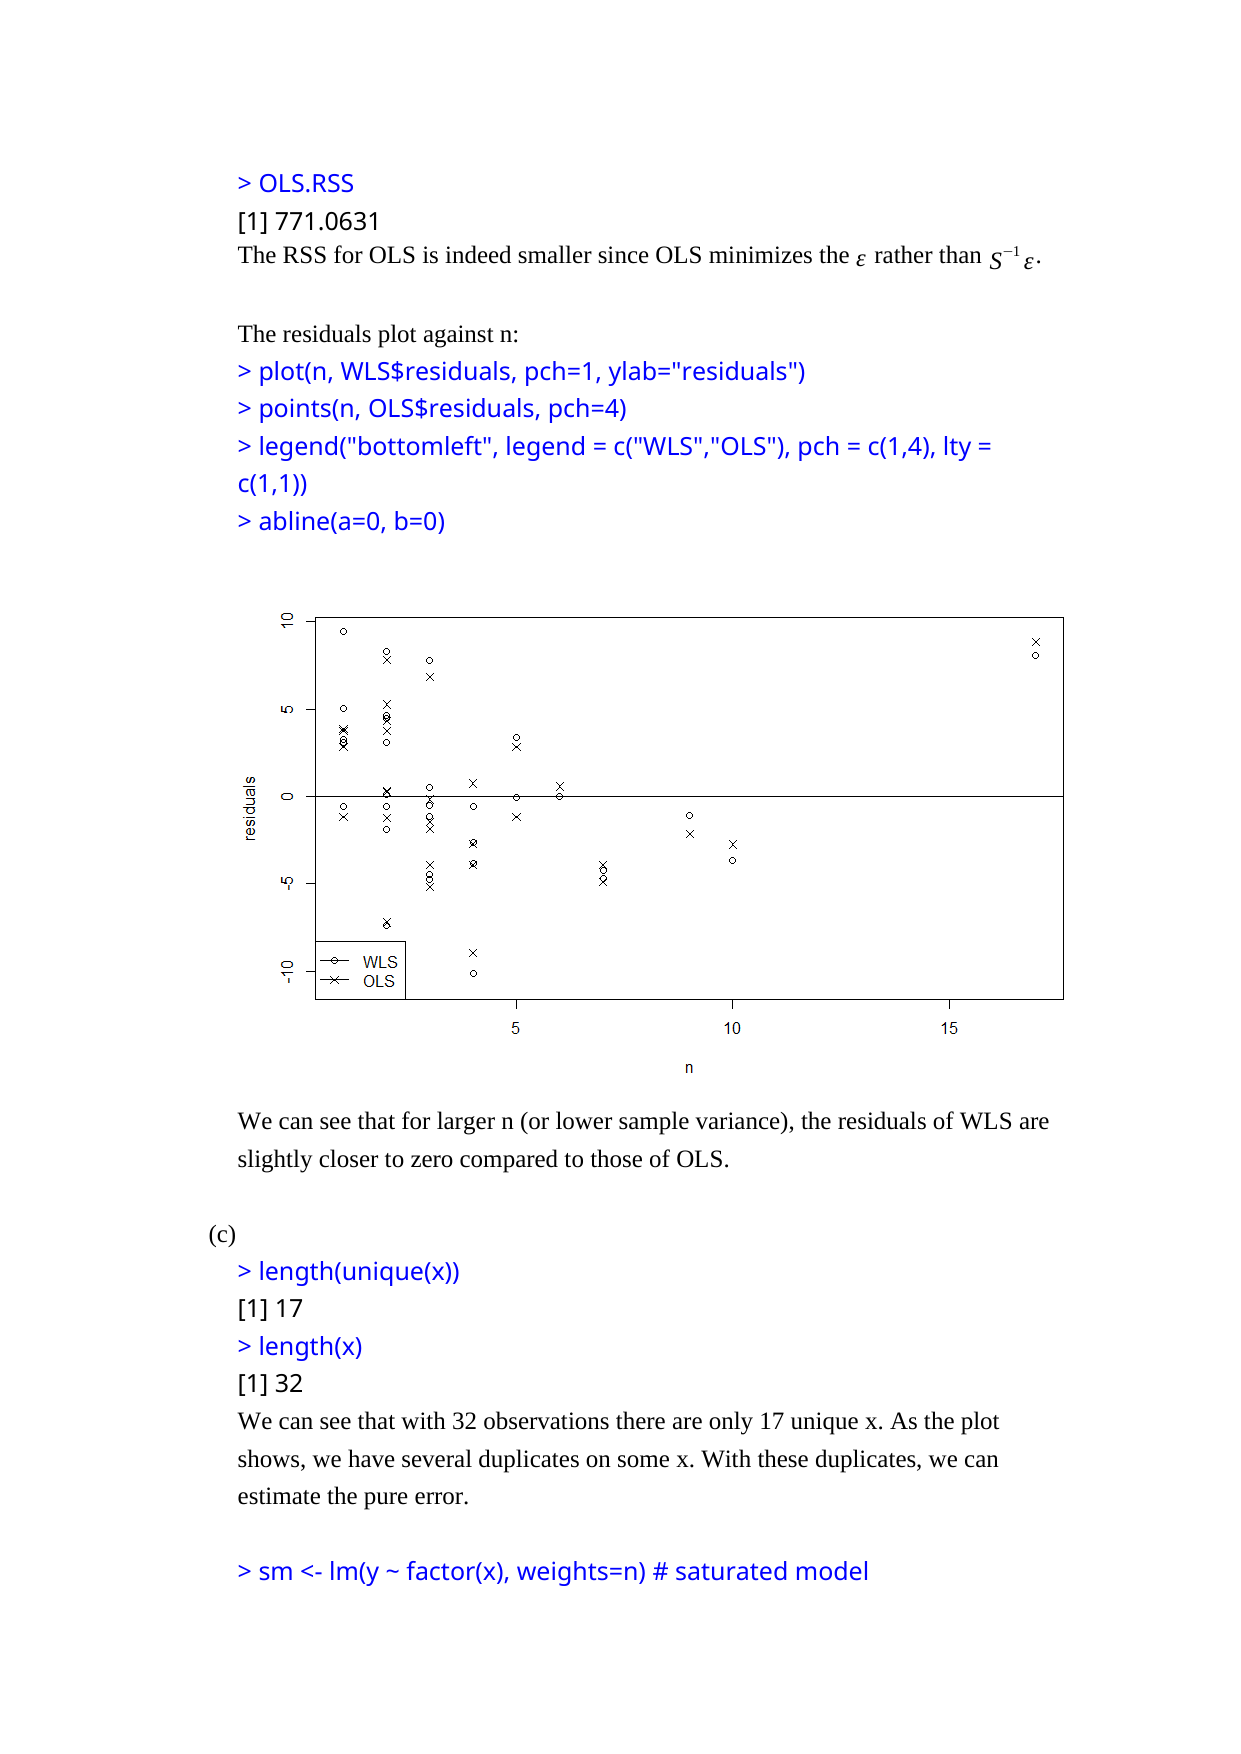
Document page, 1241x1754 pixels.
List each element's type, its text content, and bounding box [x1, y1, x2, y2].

picture [237, 539, 1103, 1097]
text > plot(n, WLS$residuals, pch=1, ylab="residuals") [237, 352, 1053, 389]
text > length(x) [237, 1327, 1053, 1364]
text > OLS.RSS [237, 164, 1053, 202]
text The RSS for OLS is indeed smaller since OLS minimizes the rather than . [237, 239, 1053, 277]
text The residuals plot against n: [237, 314, 1053, 352]
text [1] 771.0631 [237, 202, 1053, 239]
text [1] 17 [237, 1289, 1053, 1327]
text We can see that with 32 observations there are only 17 unique x. As the plot shows, we have several duplicates on some x. With these duplicates, we can estimate the pure error. [237, 1402, 1053, 1514]
text We can see that for larger n (or lower sample variance), the residuals of WLS are slightly closer to zero compared to those of OLS. [237, 1102, 1053, 1177]
text > sm <- lm(y ~ factor(x), weights=n) # saturated model [237, 1552, 1053, 1589]
text > legend("bottomleft", legend = c("WLS","OLS"), pch = c(1,4), lty = c(1,1)) [237, 427, 1053, 502]
text > points(n, OLS$residuals, pch=4) [237, 389, 1053, 427]
text > length(unique(x)) [237, 1252, 1053, 1289]
text (c) [208, 1214, 1053, 1252]
text [1] 32 [237, 1364, 1053, 1402]
text > abline(a=0, b=0) [237, 502, 1053, 539]
